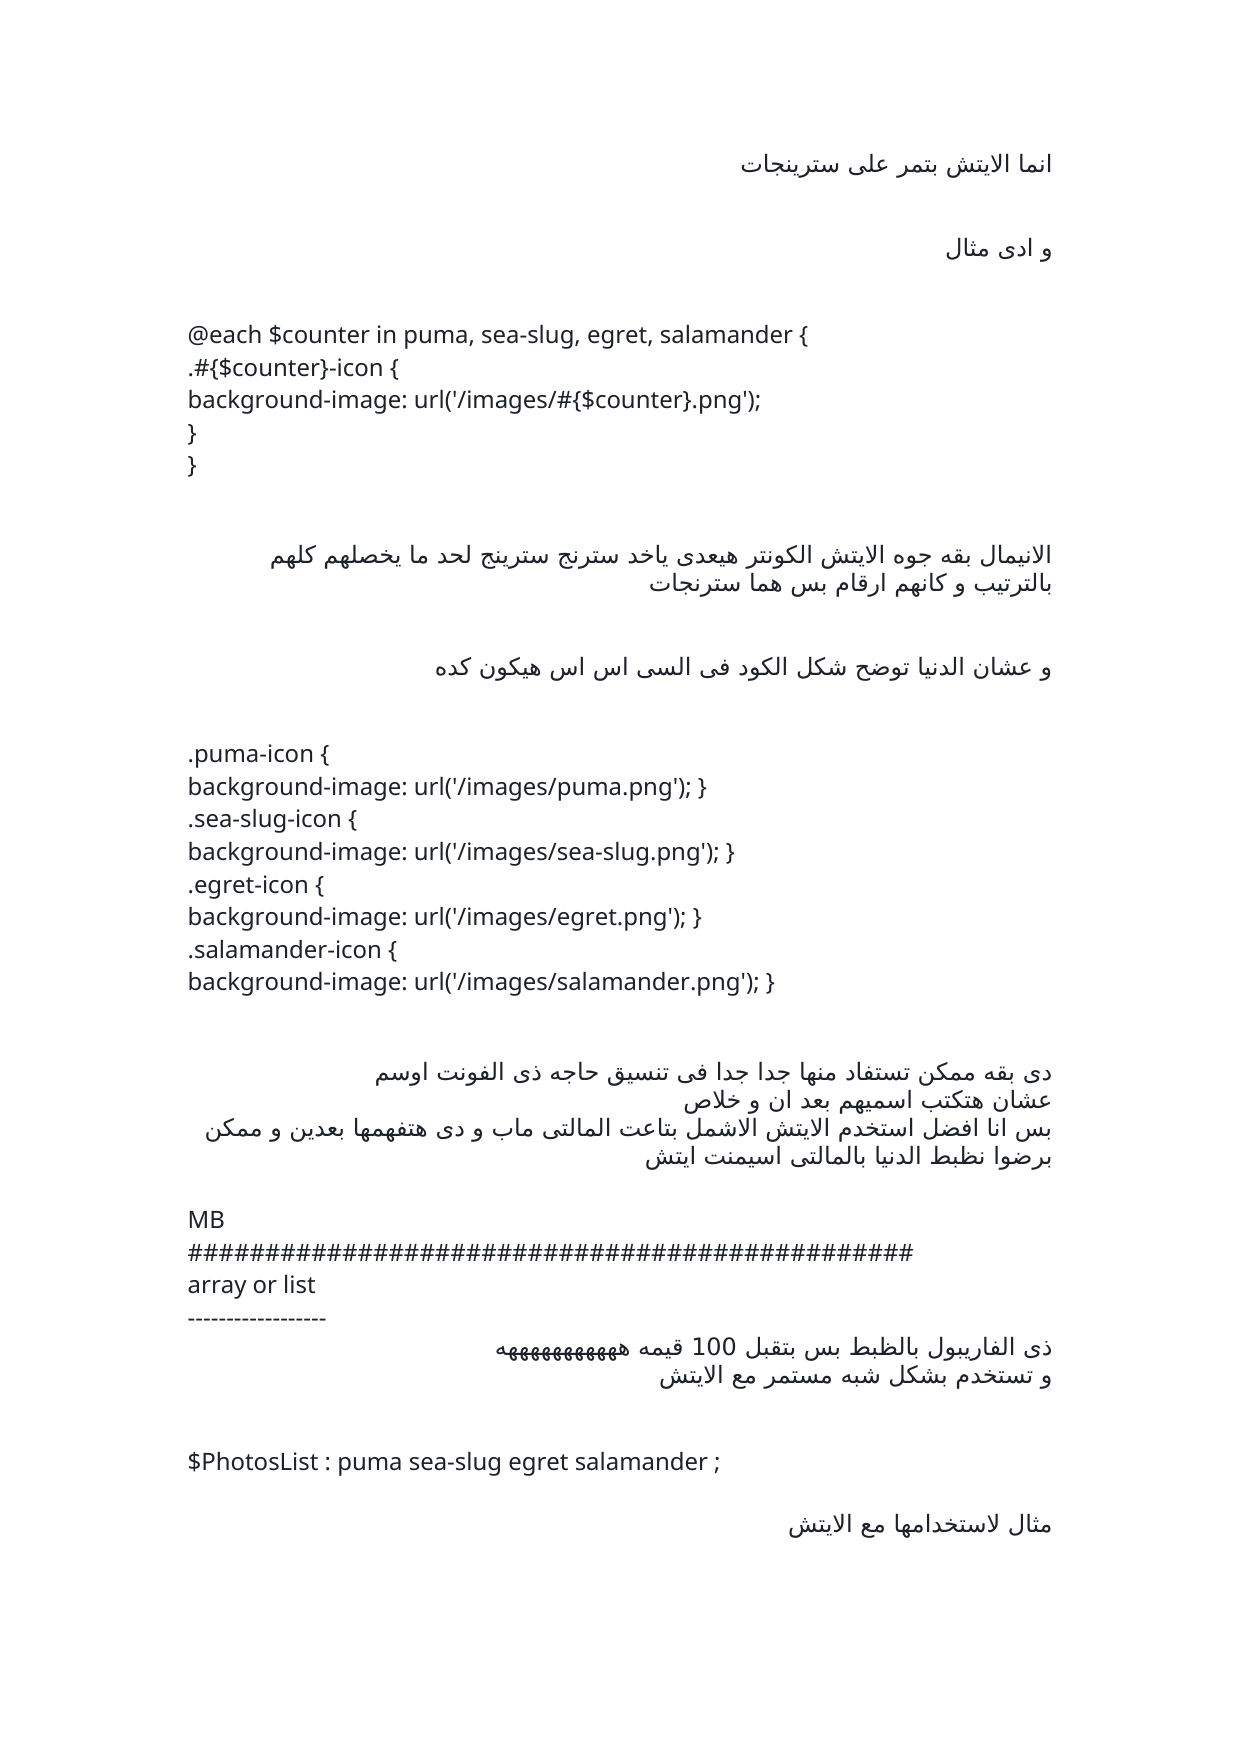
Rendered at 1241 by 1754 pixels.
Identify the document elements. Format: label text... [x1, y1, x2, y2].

text .#{$counter}-icon { [187, 350, 1053, 383]
text .puma-icon { [187, 737, 1053, 769]
text دى بقه ممكن تستفاد منها جدا جدا فى تنسيق حاجه ذى الفونت اوسم [187, 1058, 1053, 1086]
text ------------------ [187, 1301, 1053, 1333]
text array or list [187, 1268, 1053, 1301]
text @each $counter in puma, sea-slug, egret, salamander { [187, 318, 1053, 350]
text ############################################### [187, 1235, 1053, 1268]
text انما الايتش بتمر على سترينجات [187, 150, 1053, 178]
text و تستخدم بشكل شبه مستمر مع الايتش [187, 1361, 1053, 1389]
text MB [187, 1203, 1053, 1235]
text background-image: url('/images/egret.png'); } [187, 900, 1053, 933]
text عشان هتكتب اسميهم بعد ان و خلاص [187, 1086, 1053, 1114]
text $PhotosList : puma sea-slug egret salamander ; [187, 1445, 1053, 1477]
text و ادى مثال [187, 234, 1053, 262]
text ذى الفاريبول بالظبط بس بتقبل 100 قيمه هههههههههههه [187, 1333, 1053, 1361]
text background-image: url('/images/salamander.png'); } [187, 965, 1053, 998]
text background-image: url('/images/puma.png'); } [187, 769, 1053, 802]
text .sea-slug-icon { [187, 802, 1053, 835]
text background-image: url('/images/sea-slug.png'); } [187, 835, 1053, 867]
text مثال لاستخدامها مع الايتش [187, 1510, 1053, 1538]
text } [187, 448, 1053, 481]
text .egret-icon { [187, 867, 1053, 900]
text بس انا افضل استخدم الايتش الاشمل بتاعت المالتى ماب و دى هتفهمها بعدين و ممكن برضوا نظبط الدنيا بالمالتى اسيمنت ايتش [187, 1114, 1053, 1170]
text } [187, 416, 1053, 448]
text و عشان الدنيا توضح شكل الكود فى السى اس اس هيكون كده [187, 653, 1053, 681]
text background-image: url('/images/#{$counter}.png'); [187, 383, 1053, 416]
text الانيمال بقه جوه الايتش الكونتر هيعدى ياخد سترنج سترينج لحد ما يخصلهم كلهم بالترتيب و كانهم ارقام بس هما سترنجات [187, 541, 1053, 597]
text .salamander-icon { [187, 933, 1053, 965]
